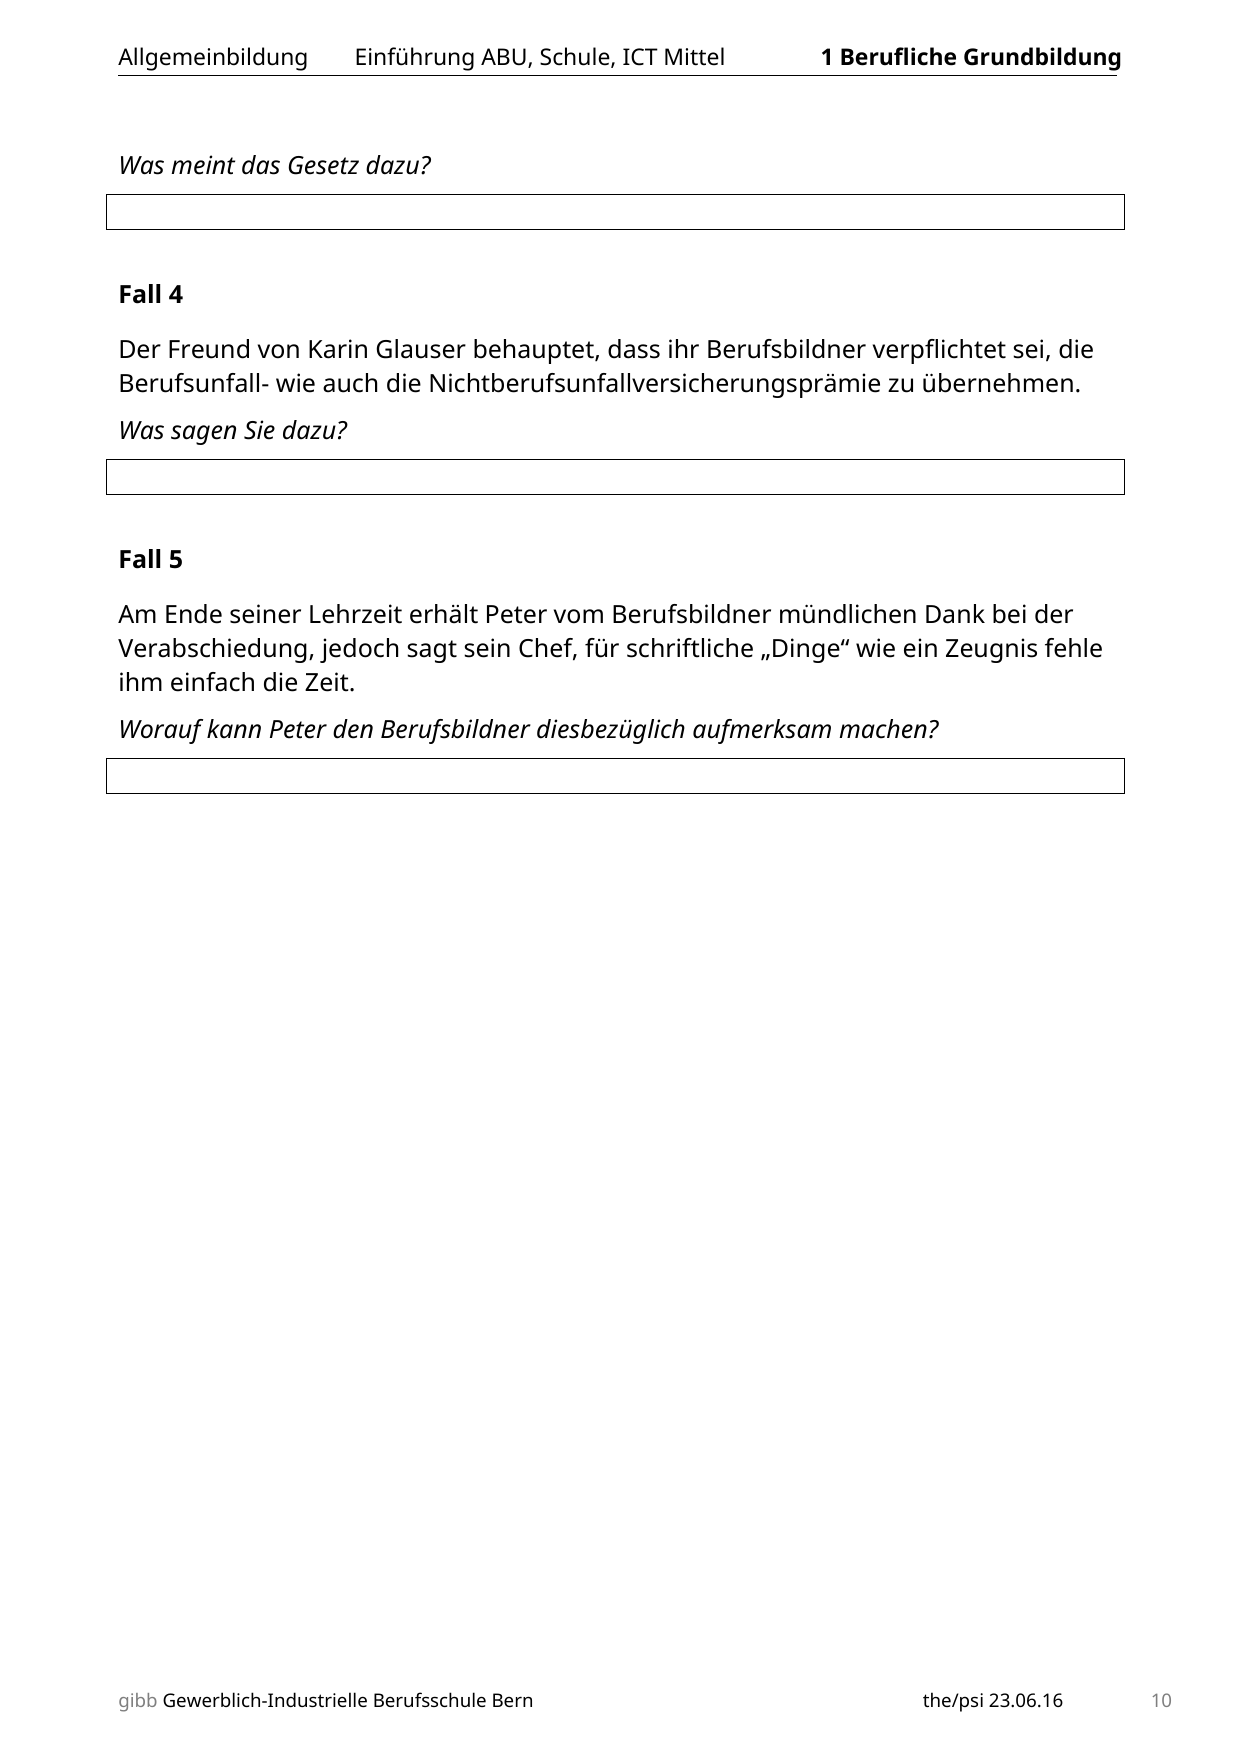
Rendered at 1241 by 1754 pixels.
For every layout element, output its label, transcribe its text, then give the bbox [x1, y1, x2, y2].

table_header [107, 460, 1124, 494]
text Was sagen Sie dazu? [118, 412, 1122, 447]
table_header [107, 759, 1124, 793]
text Worauf kann Peter den Berufsbildner diesbezüglich aufmerksam machen? [118, 711, 1122, 745]
text Am Ende seiner Lehrzeit erhält Peter vom Berufsbildner mündlichen Dank bei der Verabschiedung, jedoch sagt sein Chef, für schriftliche „Dinge“ wie ein Zeugnis fehle ihm einfach die Zeit. [118, 597, 1122, 699]
table_header [107, 195, 1124, 229]
text Der Freund von Karin Glauser behauptet, dass ihr Berufsbildner verpflichtet sei, die Berufsunfall- wie auch die Nichtberufsunfallversicherungsprämie zu übernehmen. [118, 332, 1122, 400]
text Fall 5 [118, 542, 1122, 576]
text Was meint das Gesetz dazu? [118, 148, 1122, 182]
text Fall 4 [118, 277, 1122, 311]
